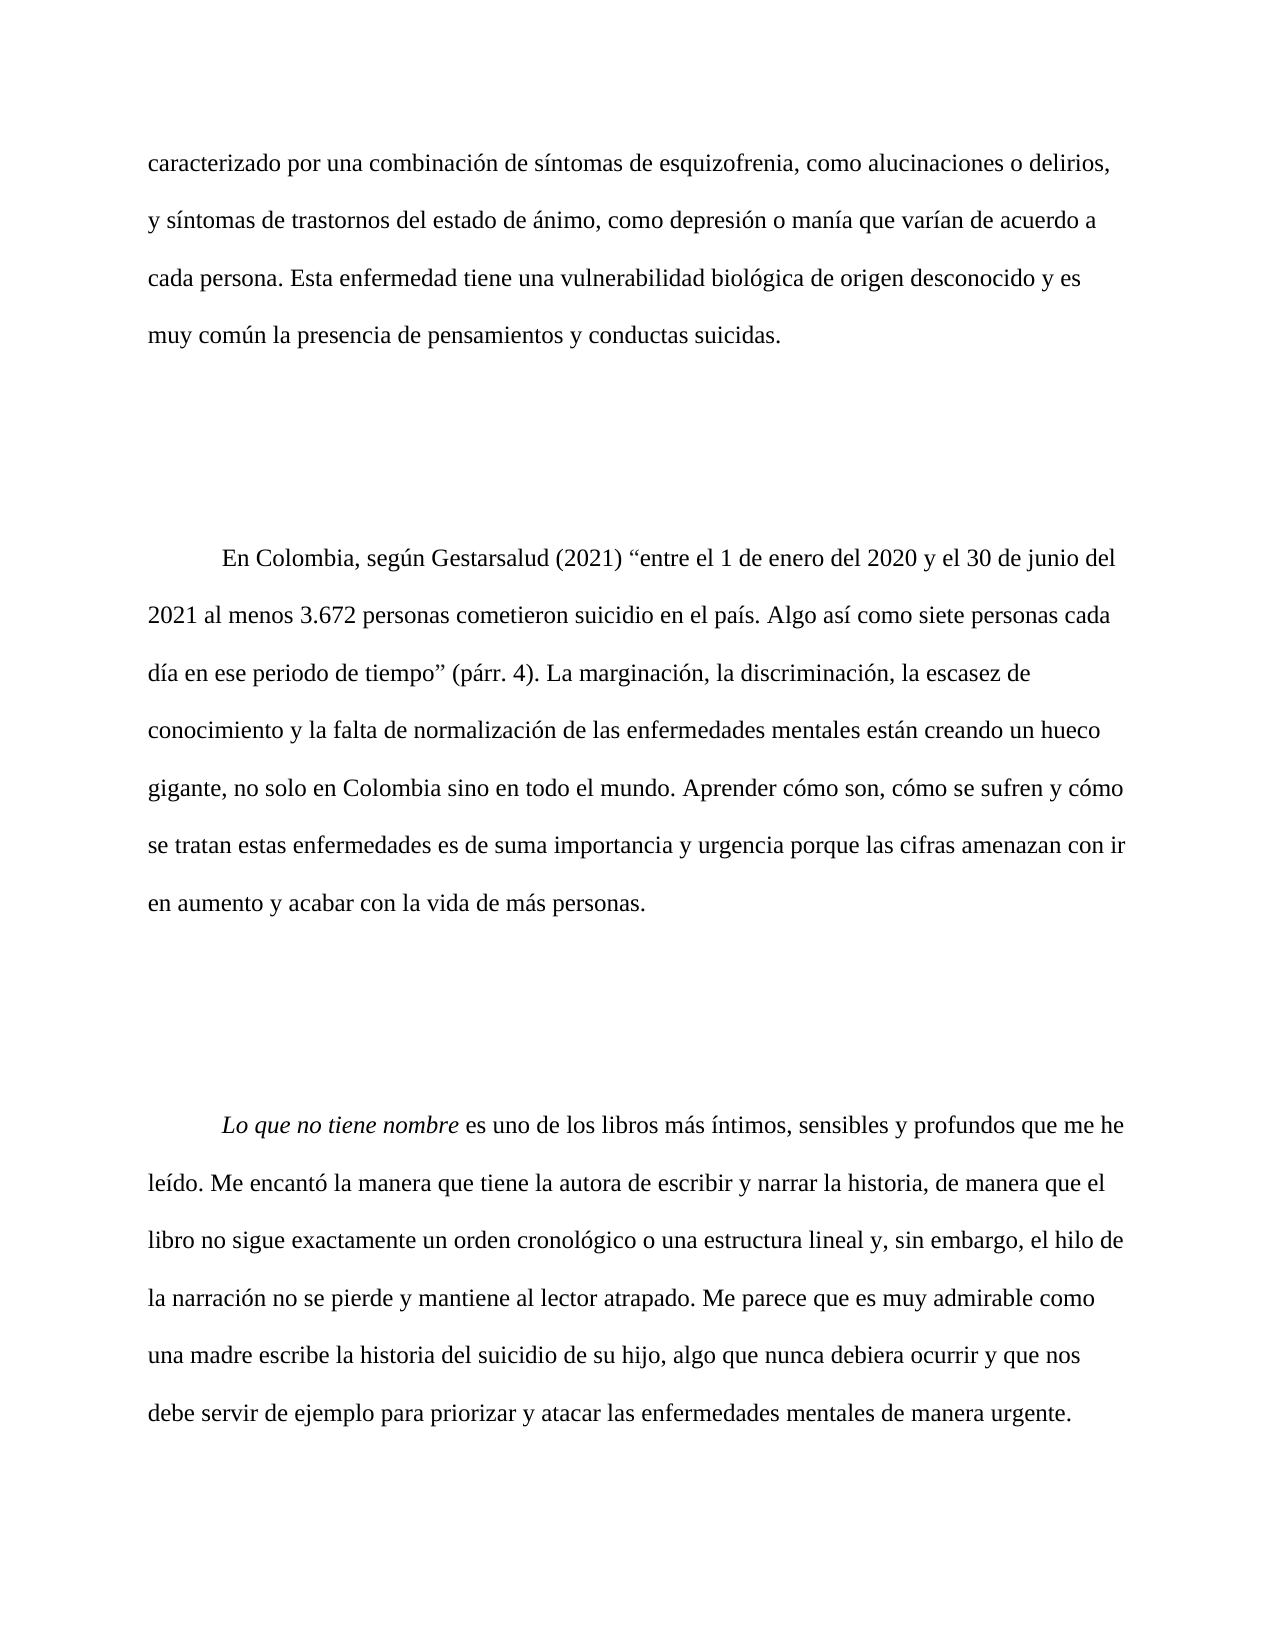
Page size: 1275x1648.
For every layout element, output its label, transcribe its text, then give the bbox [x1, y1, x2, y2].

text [148, 148, 1127, 349]
text En Colombia, según Gestarsalud (2021) “entre el 1 de enero del 2020 y el 30 de junio del 2021 al menos 3.672 personas cometieron suicidio en el país. Algo así como siete personas cada día en ese periodo de tiempo” (párr. 4). La marginación, la discriminación, la escasez de conocimiento y la falta de normalización de las enfermedades mentales están creando un hueco gigante, no solo en Colombia sino en todo el mundo. Aprender cómo son, cómo se sufren y cómo se tratan estas enfermedades es de suma importancia y urgencia porque las cifras amenazan con ir en aumento y acabar con la vida de más personas. [148, 543, 1127, 916]
text Lo que no tiene nombre es uno de los libros más íntimos, sensibles y profundos que me he leído. Me encantó la manera que tiene la autora de escribir y narrar la historia, de manera que el libro no sigue exactamente un orden cronológico o una estructura lineal y, sin embargo, el hilo de la narración no se pierde y mantiene al lector atrapado. Me parece que es muy admirable como una madre escribe la historia del suicidio de su hijo, algo que nunca debiera ocurrir y que nos debe servir de ejemplo para priorizar y atacar las enfermedades mentales de manera urgente. [148, 1110, 1127, 1426]
